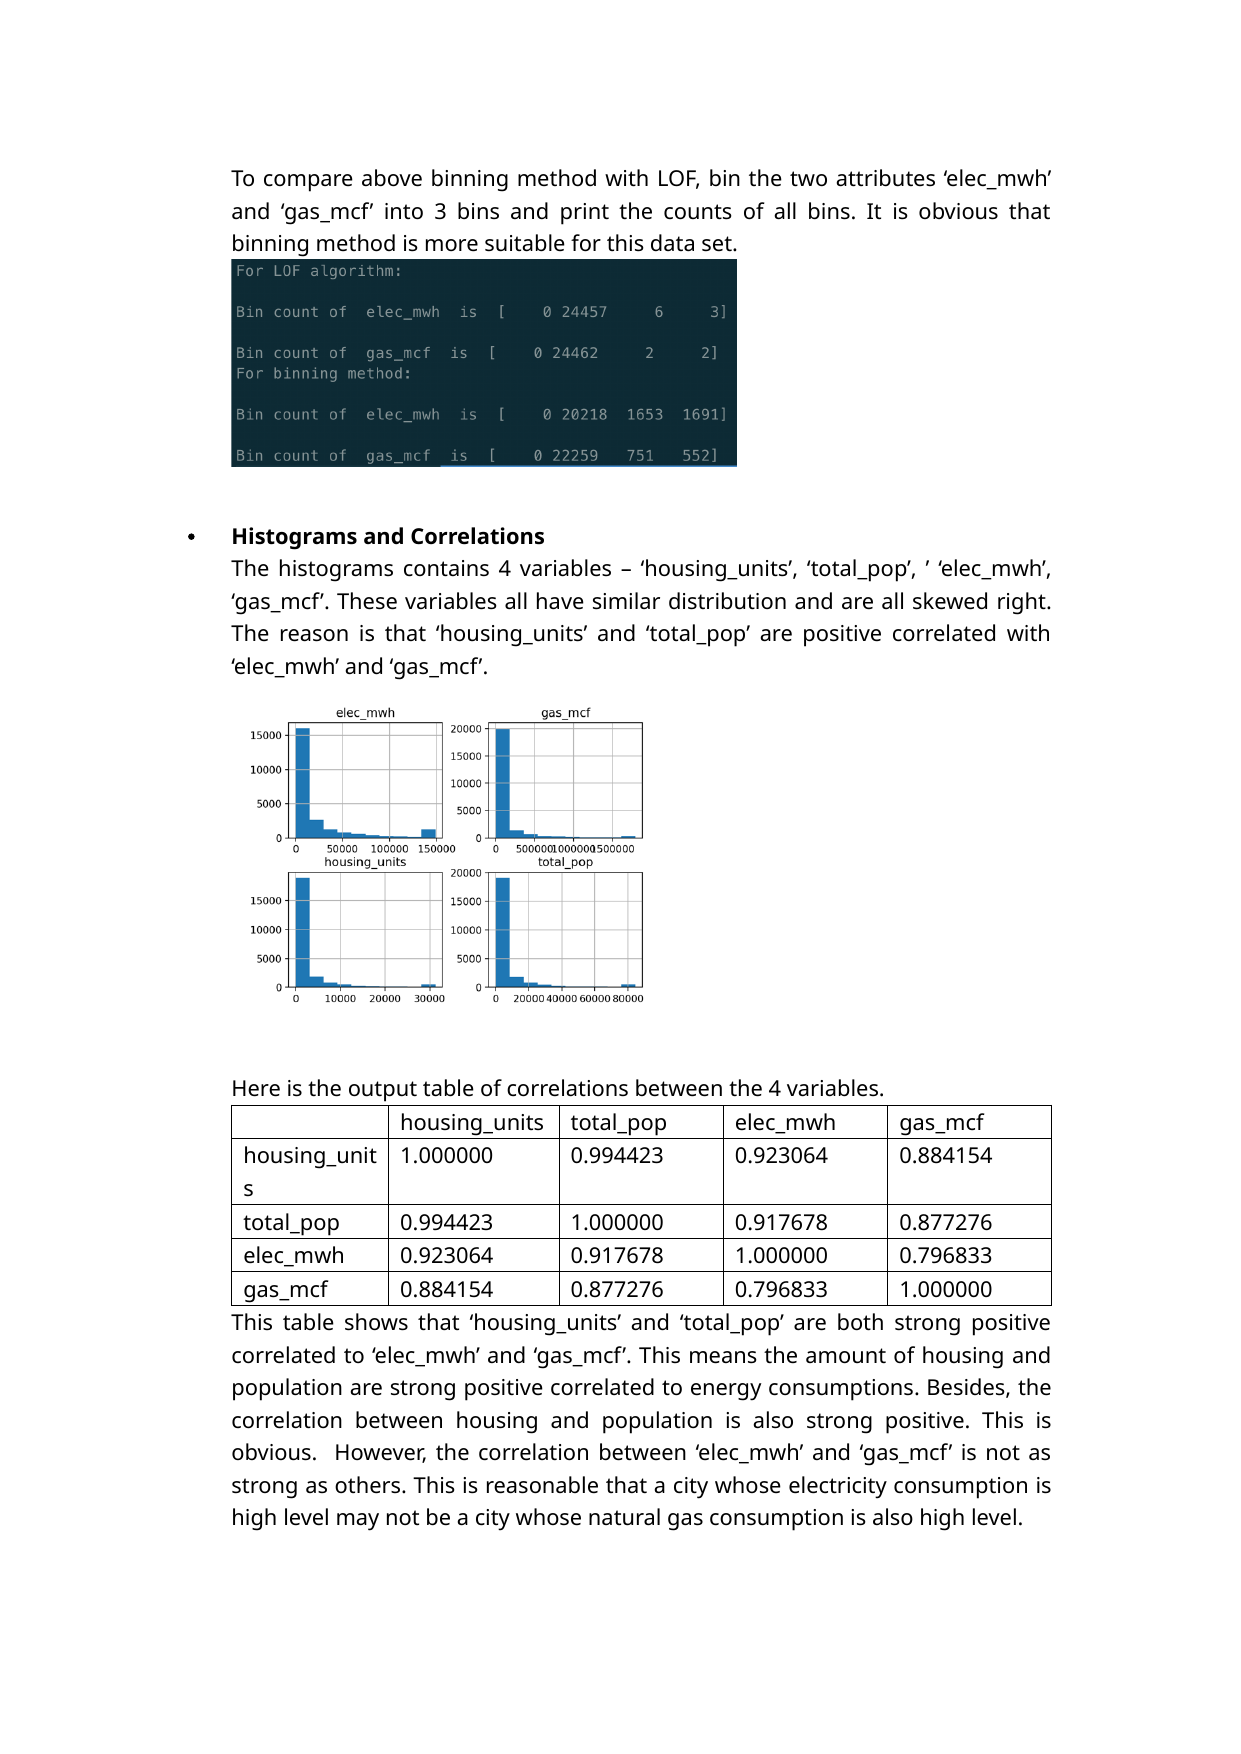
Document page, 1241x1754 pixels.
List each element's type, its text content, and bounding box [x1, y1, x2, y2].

table_cell 0.796833 [724, 1272, 887, 1305]
table_header [232, 1106, 388, 1138]
table_cell gas_mcf [232, 1272, 388, 1305]
table_cell 0.917678 [724, 1205, 887, 1238]
table_cell 0.923064 [724, 1139, 887, 1204]
table_cell 1.000000 [560, 1205, 723, 1238]
list The histograms contains 4 variables – ‘housing_units’, ‘total_pop’, ’ ‘elec_mwh’, ‘gas_mcf’. These variables all have similar distribution and are all skewed right. The reason is that ‘housing_units’ and ‘total_pop’ are positive correlated with ‘elec_mwh’ and ‘gas_mcf’. [231, 552, 1053, 682]
table_header elec_mwh [724, 1106, 887, 1138]
table_cell 1.000000 [389, 1139, 559, 1204]
table_cell elec_mwh [232, 1239, 388, 1271]
table_cell 1.000000 [724, 1239, 887, 1271]
table_cell 0.884154 [888, 1139, 1051, 1204]
list This table shows that ‘housing_units’ and ‘total_pop’ are both strong positive correlated to ‘elec_mwh’ and ‘gas_mcf’. This means the amount of housing and population are strong positive correlated to energy consumptions. Besides, the correlation between housing and population is also strong positive. This is obvious. However, the correlation between ‘elec_mwh’ and ‘gas_mcf’ is not as strong as others. This is reasonable that a city whose electricity consumption is high level may not be a city whose natural gas consumption is also high level. [231, 1306, 1053, 1533]
list Here is the output table of correlations between the 4 variables. [231, 1072, 1053, 1104]
table_cell 0.994423 [560, 1139, 723, 1204]
picture [231, 259, 737, 467]
list Histograms and Correlations [187, 519, 1053, 552]
table_cell total_pop [232, 1205, 388, 1238]
table_cell 0.923064 [389, 1239, 559, 1271]
table_cell 0.994423 [389, 1205, 559, 1238]
table_cell 0.884154 [389, 1272, 559, 1305]
list To compare above binning method with LOF, bin the two attributes ‘elec_mwh’ and ‘gas_mcf’ into 3 bins and print the counts of all bins. It is obvious that binning method is more suitable for this data set. [231, 162, 1053, 259]
table_cell housing_units [232, 1139, 388, 1204]
picture [231, 682, 688, 1025]
table_cell 0.877276 [888, 1205, 1051, 1238]
table_cell 0.917678 [560, 1239, 723, 1271]
table_cell 1.000000 [888, 1272, 1051, 1305]
table_header gas_mcf [888, 1106, 1051, 1138]
table_header total_pop [560, 1106, 723, 1138]
table_cell 0.796833 [888, 1239, 1051, 1271]
table_header housing_units [389, 1106, 559, 1138]
table_cell 0.877276 [560, 1272, 723, 1305]
